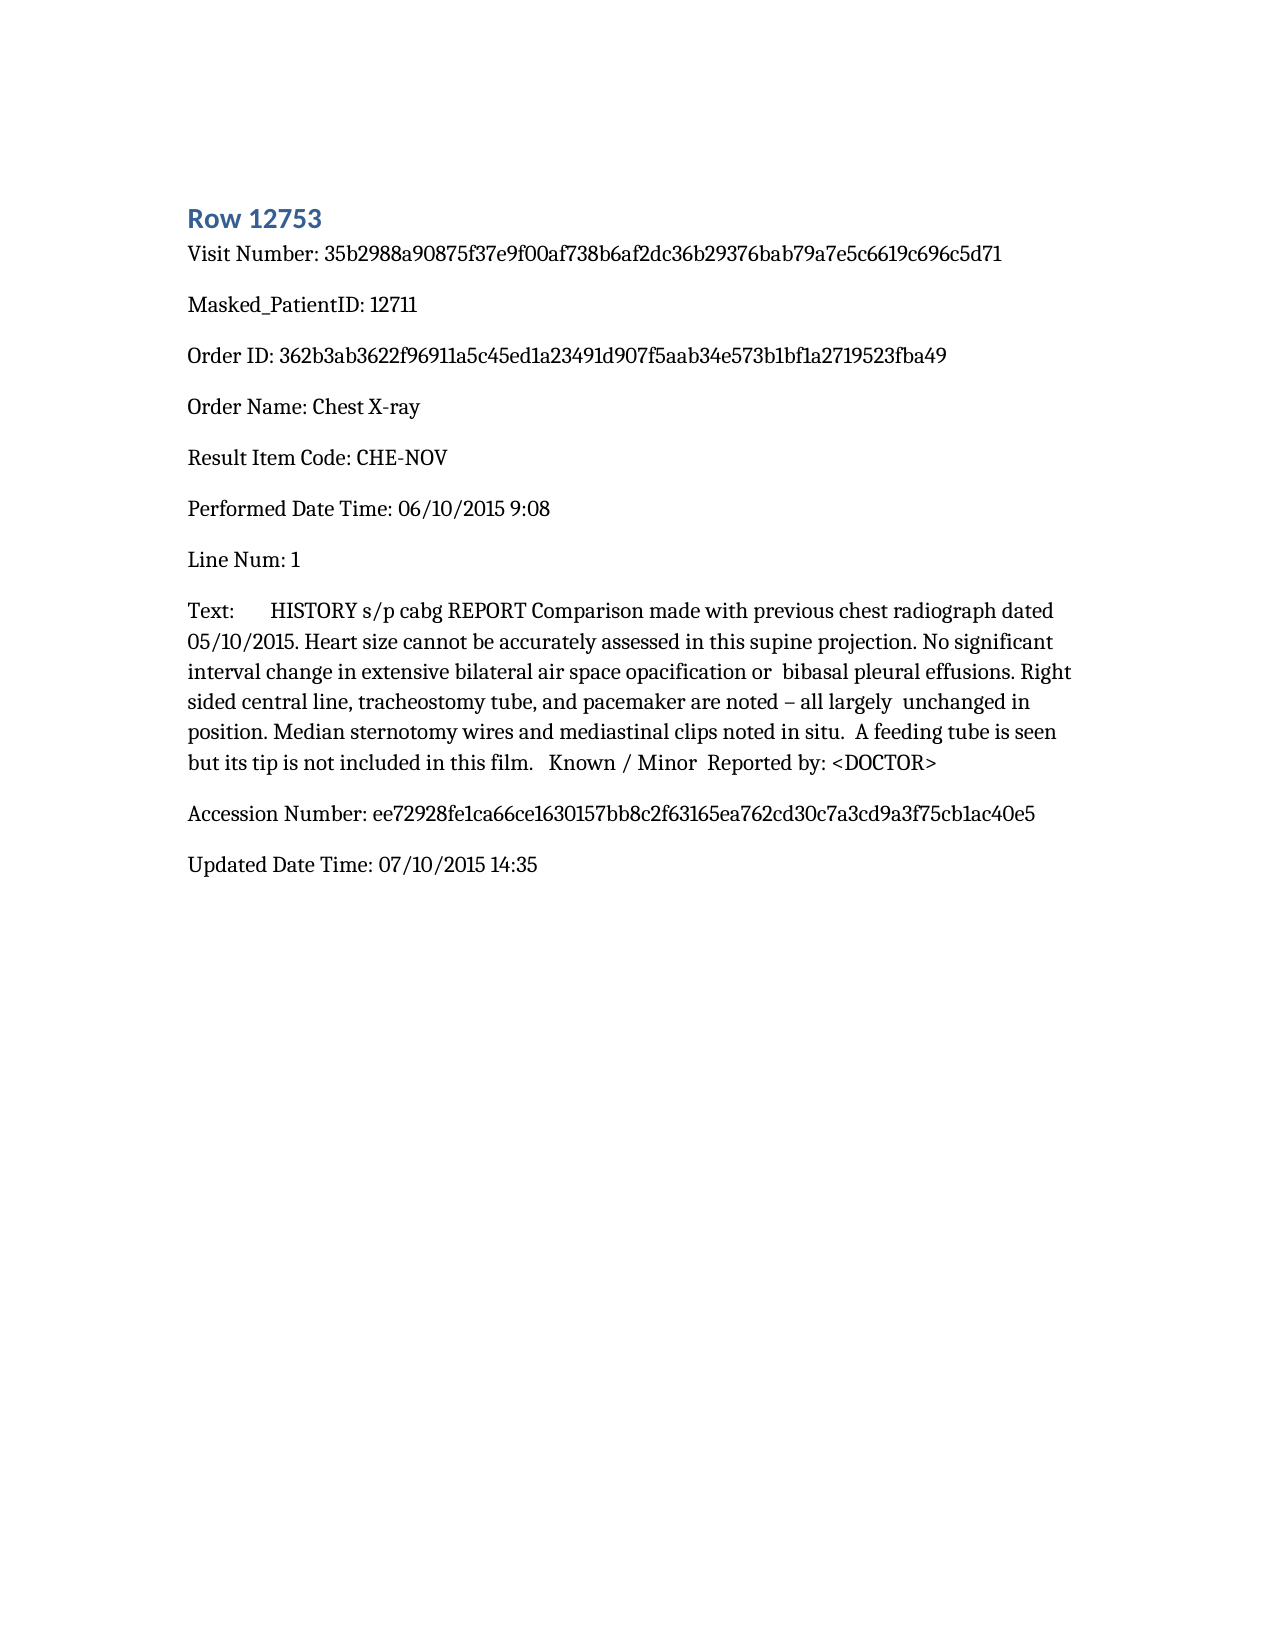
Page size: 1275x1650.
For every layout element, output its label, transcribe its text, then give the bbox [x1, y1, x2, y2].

text Masked_PatientID: 12711 [187, 292, 1087, 318]
text Performed Date Time: 06/10/2015 9:08 [187, 496, 1087, 522]
text Accession Number: ee72928fe1ca66ce1630157bb8c2f63165ea762cd30c7a3cd9a3f75cb1ac40e5 [187, 800, 1087, 827]
text Line Num: 1 [187, 547, 1087, 573]
subtitle Row 12753 [187, 200, 1087, 236]
text Result Item Code: CHE-NOV [187, 445, 1087, 471]
text Order Name: Chest X-ray [187, 394, 1087, 420]
text Order ID: 362b3ab3622f96911a5c45ed1a23491d907f5aab34e573b1bf1a2719523fba49 [187, 343, 1087, 369]
text Visit Number: 35b2988a90875f37e9f00af738b6af2dc36b29376bab79a7e5c6619c696c5d71 [187, 241, 1087, 267]
text Updated Date Time: 07/10/2015 14:35 [187, 851, 1087, 878]
text Text: HISTORY s/p cabg REPORT Comparison made with previous chest radiograph dated 05/10/2015. Heart size cannot be accurately assessed in this supine projection. No significant interval change in extensive bilateral air space opacification or bibasal pleural effusions. Right sided central line, tracheostomy tube, and pacemaker are noted – all largely unchanged in position. Median sternotomy wires and mediastinal clips noted in situ. A feeding tube is seen but its tip is not included in this film. Known / Minor Reported by: <DOCTOR> [187, 598, 1087, 776]
